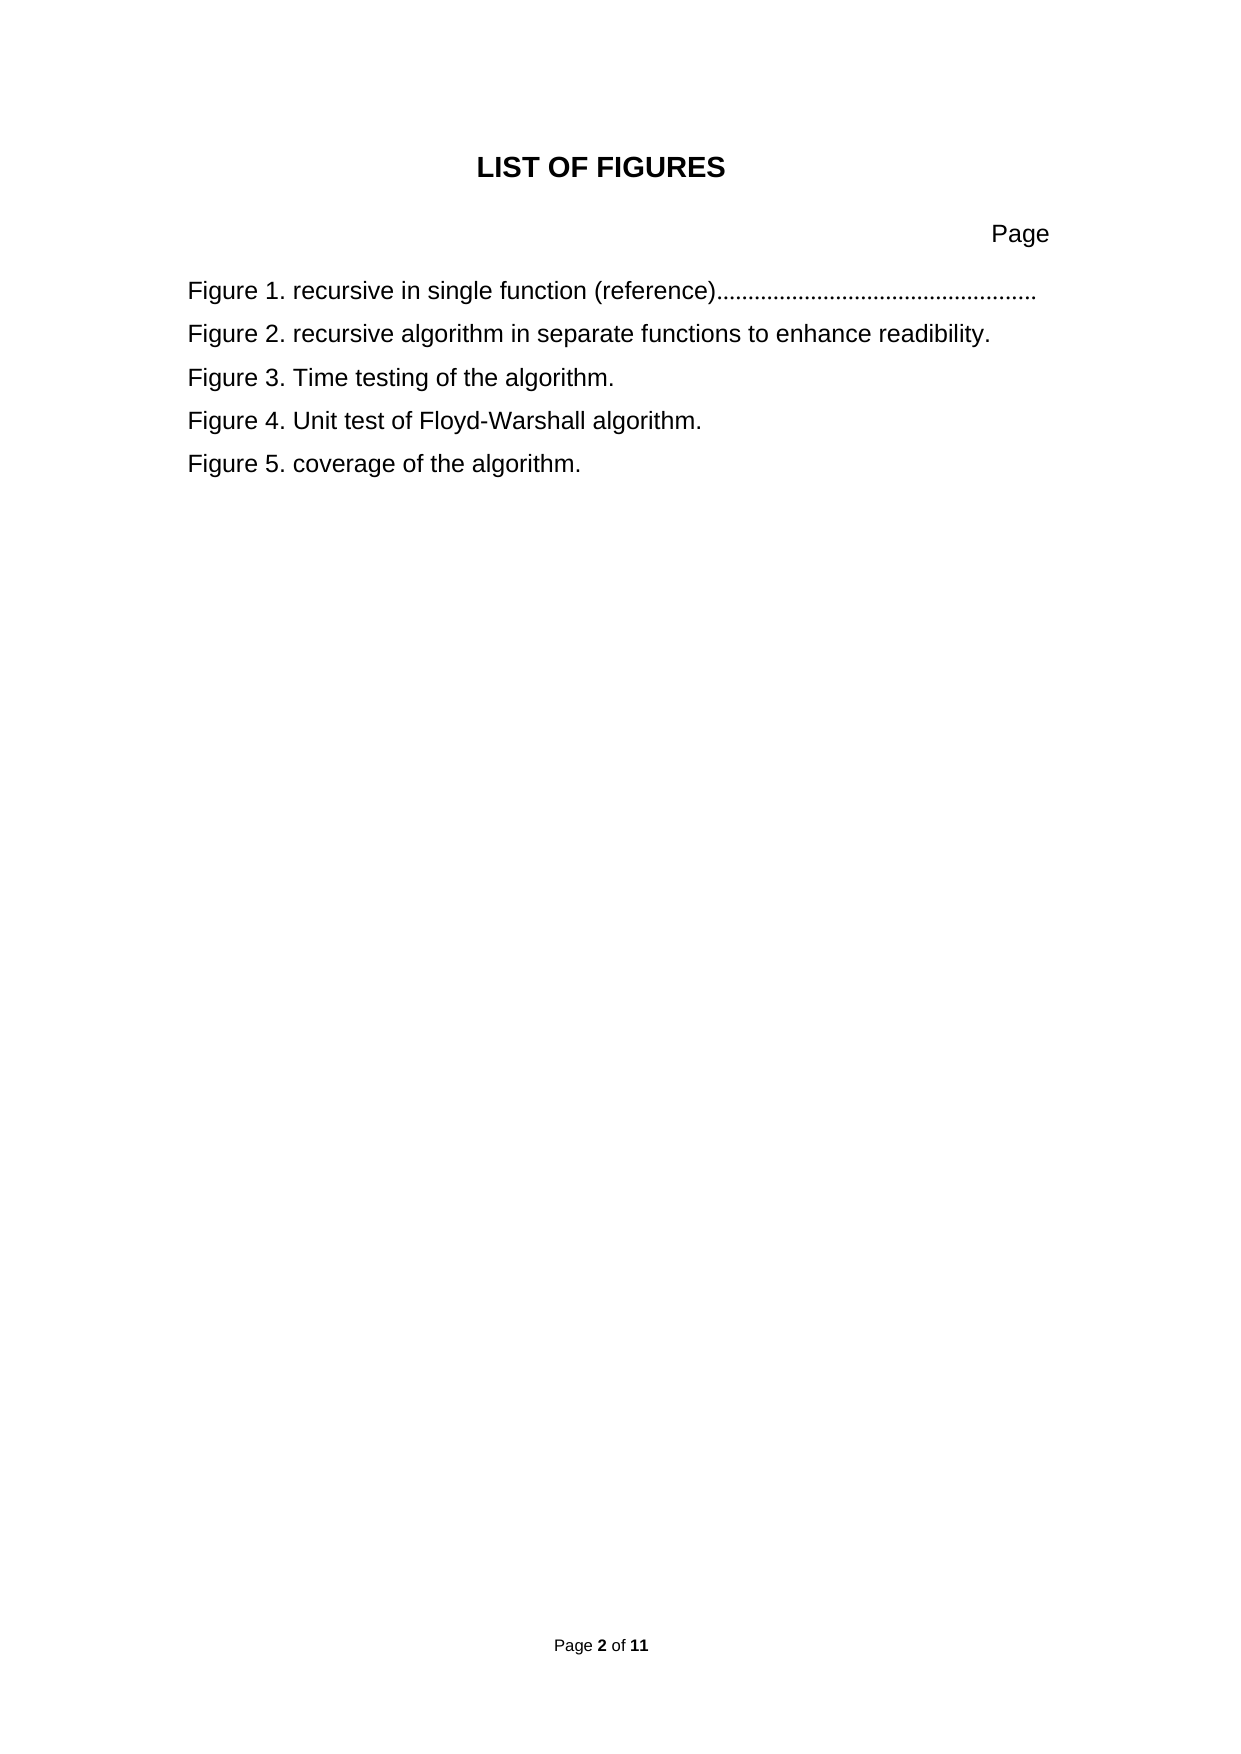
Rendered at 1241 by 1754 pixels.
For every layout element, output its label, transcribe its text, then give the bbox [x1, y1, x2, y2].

subtitle LIST OF FIGURES [187, 150, 1015, 183]
text Figure 5. coverage of the algorithm. 8 [187, 449, 1015, 478]
text Page [187, 218, 1015, 247]
text Figure 4. Unit test of Floyd-Warshall algorithm. 7 [187, 406, 1015, 434]
text Figure 2. recursive algorithm in separate functions to enhance readibility. 6 [187, 319, 1015, 348]
text Figure 1. recursive in single function (reference) 4 [187, 276, 1015, 305]
text Figure 3. Time testing of the algorithm. 6 [187, 362, 1015, 391]
